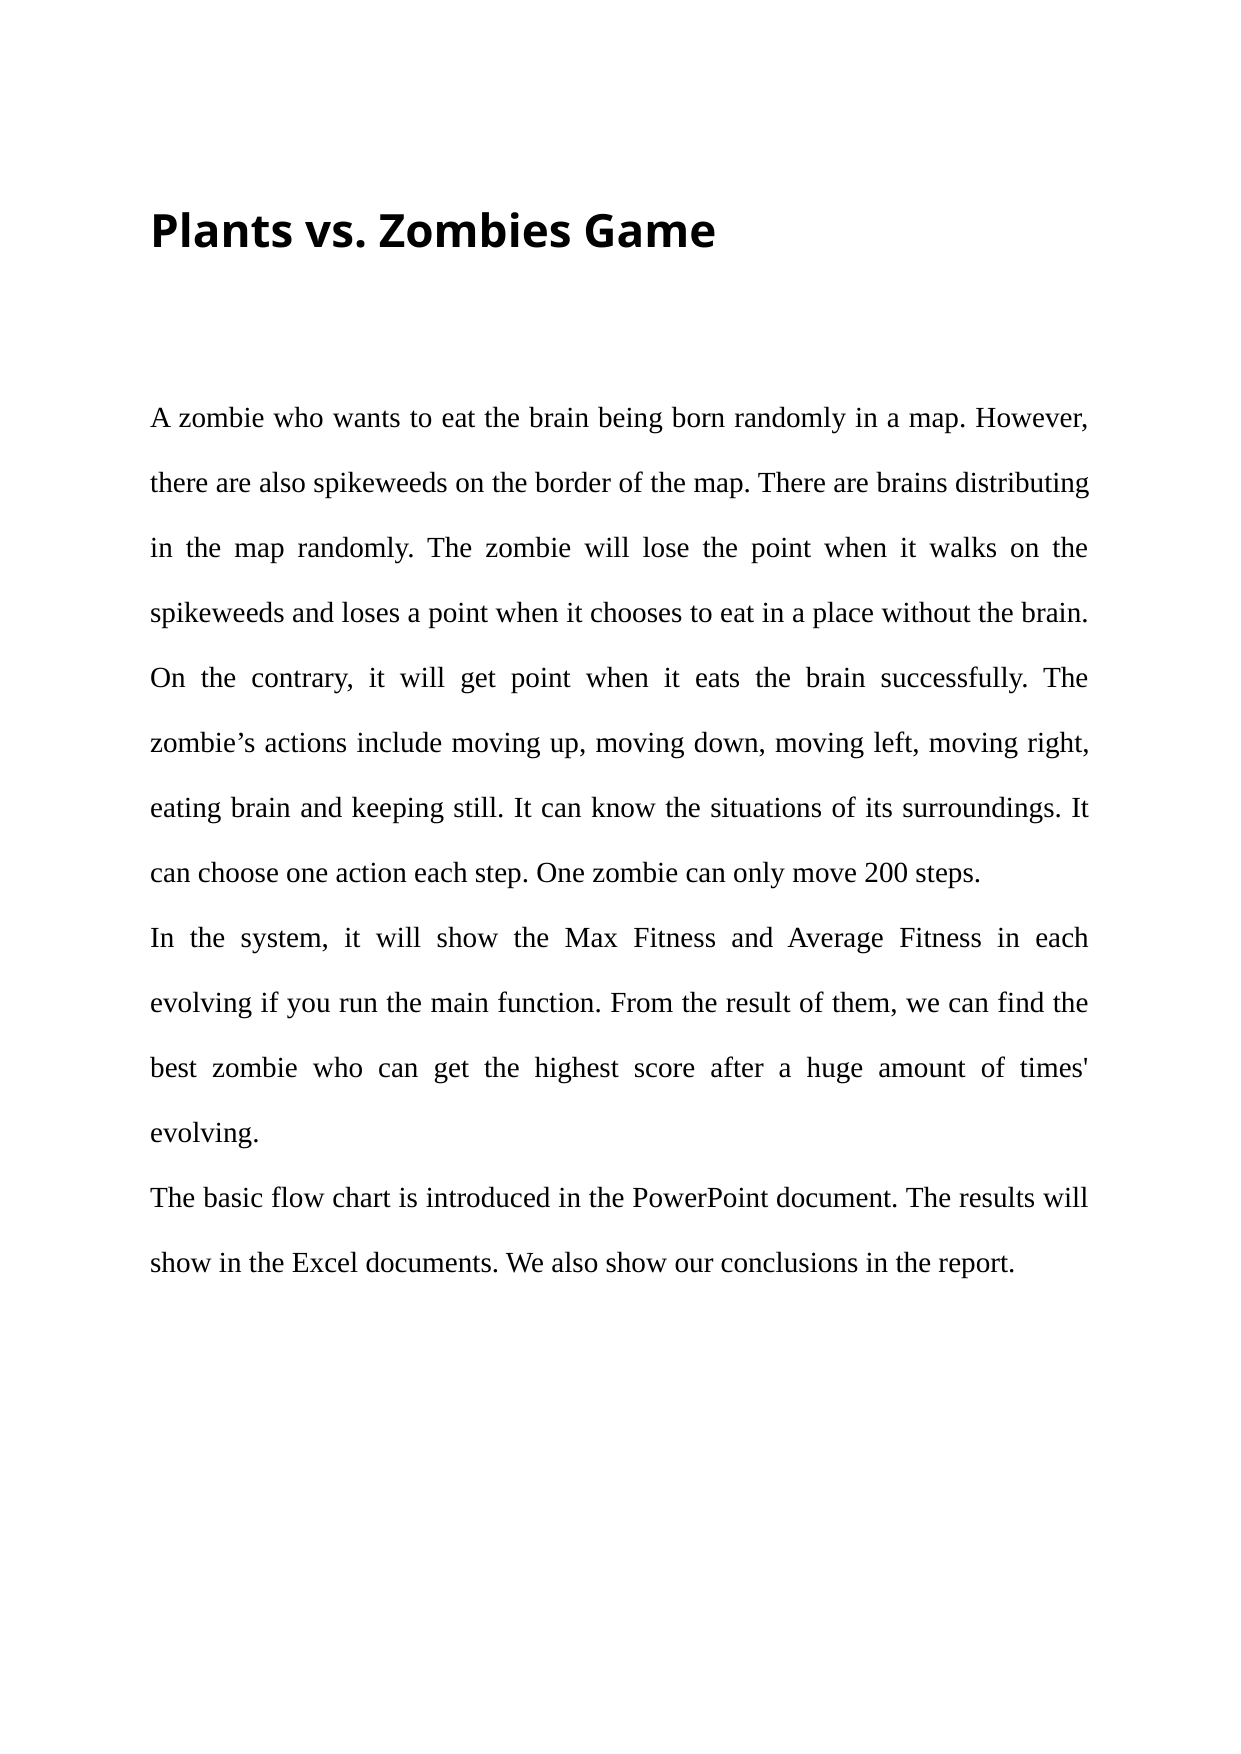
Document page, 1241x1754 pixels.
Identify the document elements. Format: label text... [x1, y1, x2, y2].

text The basic flow chart is introduced in the PowerPoint document. The results will show in the Excel documents. We also show our conclusions in the report. [150, 1165, 1090, 1295]
subtitle Plants vs. Zombies Game [150, 197, 1090, 262]
text In the system, it will show the Max Fitness and Average Fitness in each evolving if you run the main function. From the result of them, we can find the best zombie who can get the highest score after a huge amount of times' evolving. [150, 905, 1090, 1165]
text A zombie who wants to eat the brain being born randomly in a map. However, there are also spikeweeds on the border of the map. There are brains distributing in the map randomly. The zombie will lose the point when it walks on the spikeweeds and loses a point when it chooses to eat in a place without the brain. On the contrary, it will get point when it eats the brain successfully. The zombie’s actions include moving up, moving down, moving left, moving right, eating brain and keeping still. It can know the situations of its surroundings. It can choose one action each step. One zombie can only move 200 steps. [150, 385, 1090, 905]
